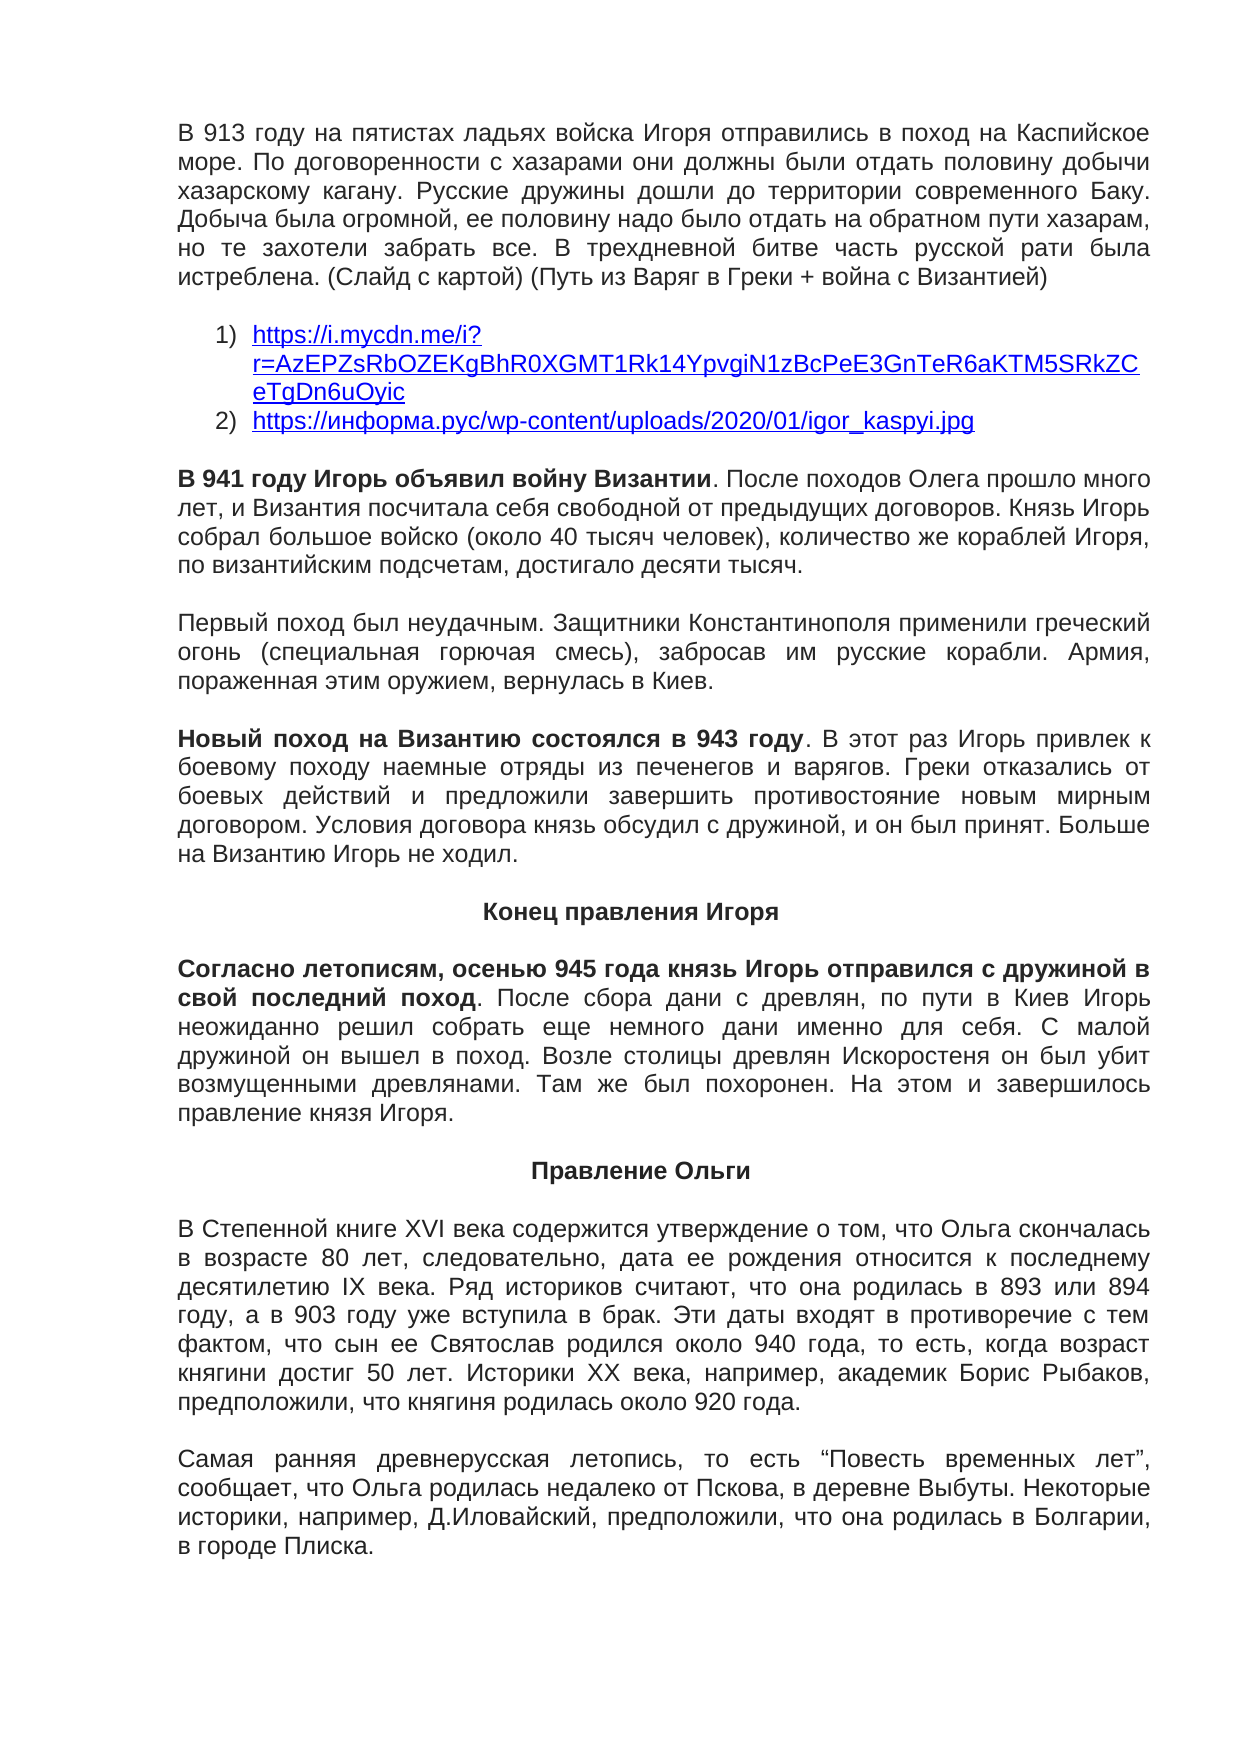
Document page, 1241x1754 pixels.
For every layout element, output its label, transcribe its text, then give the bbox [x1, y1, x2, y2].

text Конец правления Игоря [177, 896, 1152, 925]
list https://информа.рус/wp-content/uploads/2020/01/igor_kaspyi.jpg [215, 406, 1152, 435]
text В 941 году Игорь объявил войну Византии. После походов Олега прошло много лет, и Византия посчитала себя свободной от предыдущих договоров. Князь Игорь собрал большое войско (около 40 тысяч человек), количество же кораблей Игоря, по византийским подсчетам, достигало десяти тысяч. [177, 464, 1152, 579]
list https://i.mycdn.me/i?r=AzEPZsRbOZEKgBhR0XGMT1Rk14YpvgiN1zBcPeE3GnTeR6aKTM5SRkZCeTgDn6uOyic [215, 320, 1152, 406]
text Правление Ольги [177, 1156, 1152, 1185]
text Первый поход был неудачным. Защитники Константинополя применили греческий огонь (специальная горючая смесь), забросав им русские корабли. Армия, пораженная этим оружием, вернулась в Киев. [177, 608, 1152, 694]
text Самая ранняя древнерусская летопись, то есть “Повесть временных лет”, сообщает, что Ольга родилась недалеко от Пскова, в деревне Выбуты. Некоторые историки, например, Д.Иловайский, предположили, что она родилась в Болгарии, в городе Плиска. [177, 1444, 1152, 1559]
text Согласно летописям, осенью 945 года князь Игорь отправился с дружиной в свой последний поход. После сбора дани с древлян, по пути в Киев Игорь неожиданно решил собрать еще немного дани именно для себя. С малой дружиной он вышел в поход. Возле столицы древлян Искоростеня он был убит возмущенными древлянами. Там же был похоронен. На этом и завершилось правление князя Игоря. [177, 954, 1152, 1127]
text В Степенной книге XVI века содержится утверждение о том, что Ольга скончалась в возрасте 80 лет, следовательно, дата ее рождения относится к последнему десятилетию IX века. Ряд историков считают, что она родилась в 893 или 894 году, а в 903 году уже вступила в брак. Эти даты входят в противоречие с тем фактом, что сын ее Святослав родился около 940 года, то есть, когда возраст княгини достиг 50 лет. Историки XX века, например, академик Борис Рыбаков, предположили, что княгиня родилась около 920 года. [177, 1214, 1152, 1415]
text Новый поход на Византию состоялся в 943 году. В этот раз Игорь привлек к боевому походу наемные отряды из печенегов и варягов. Греки отказались от боевых действий и предложили завершить противостояние новым мирным договором. Условия договора князь обсудил с дружиной, и он был принят. Больше на Византию Игорь не ходил. [177, 723, 1152, 867]
text В 913 году на пятистах ладьях войска Игоря отправились в поход на Каспийское море. По договоренности с хазарами они должны были отдать половину добычи хазарскому кагану. Русские дружины дошли до территории современного Баку. Добыча была огромной, ее половину надо было отдать на обратном пути хазарам, но те захотели забрать все. В трехдневной битве часть русской рати была истреблена. (Слайд с картой) (Путь из Варяг в Греки + война с Византией) [177, 118, 1152, 291]
